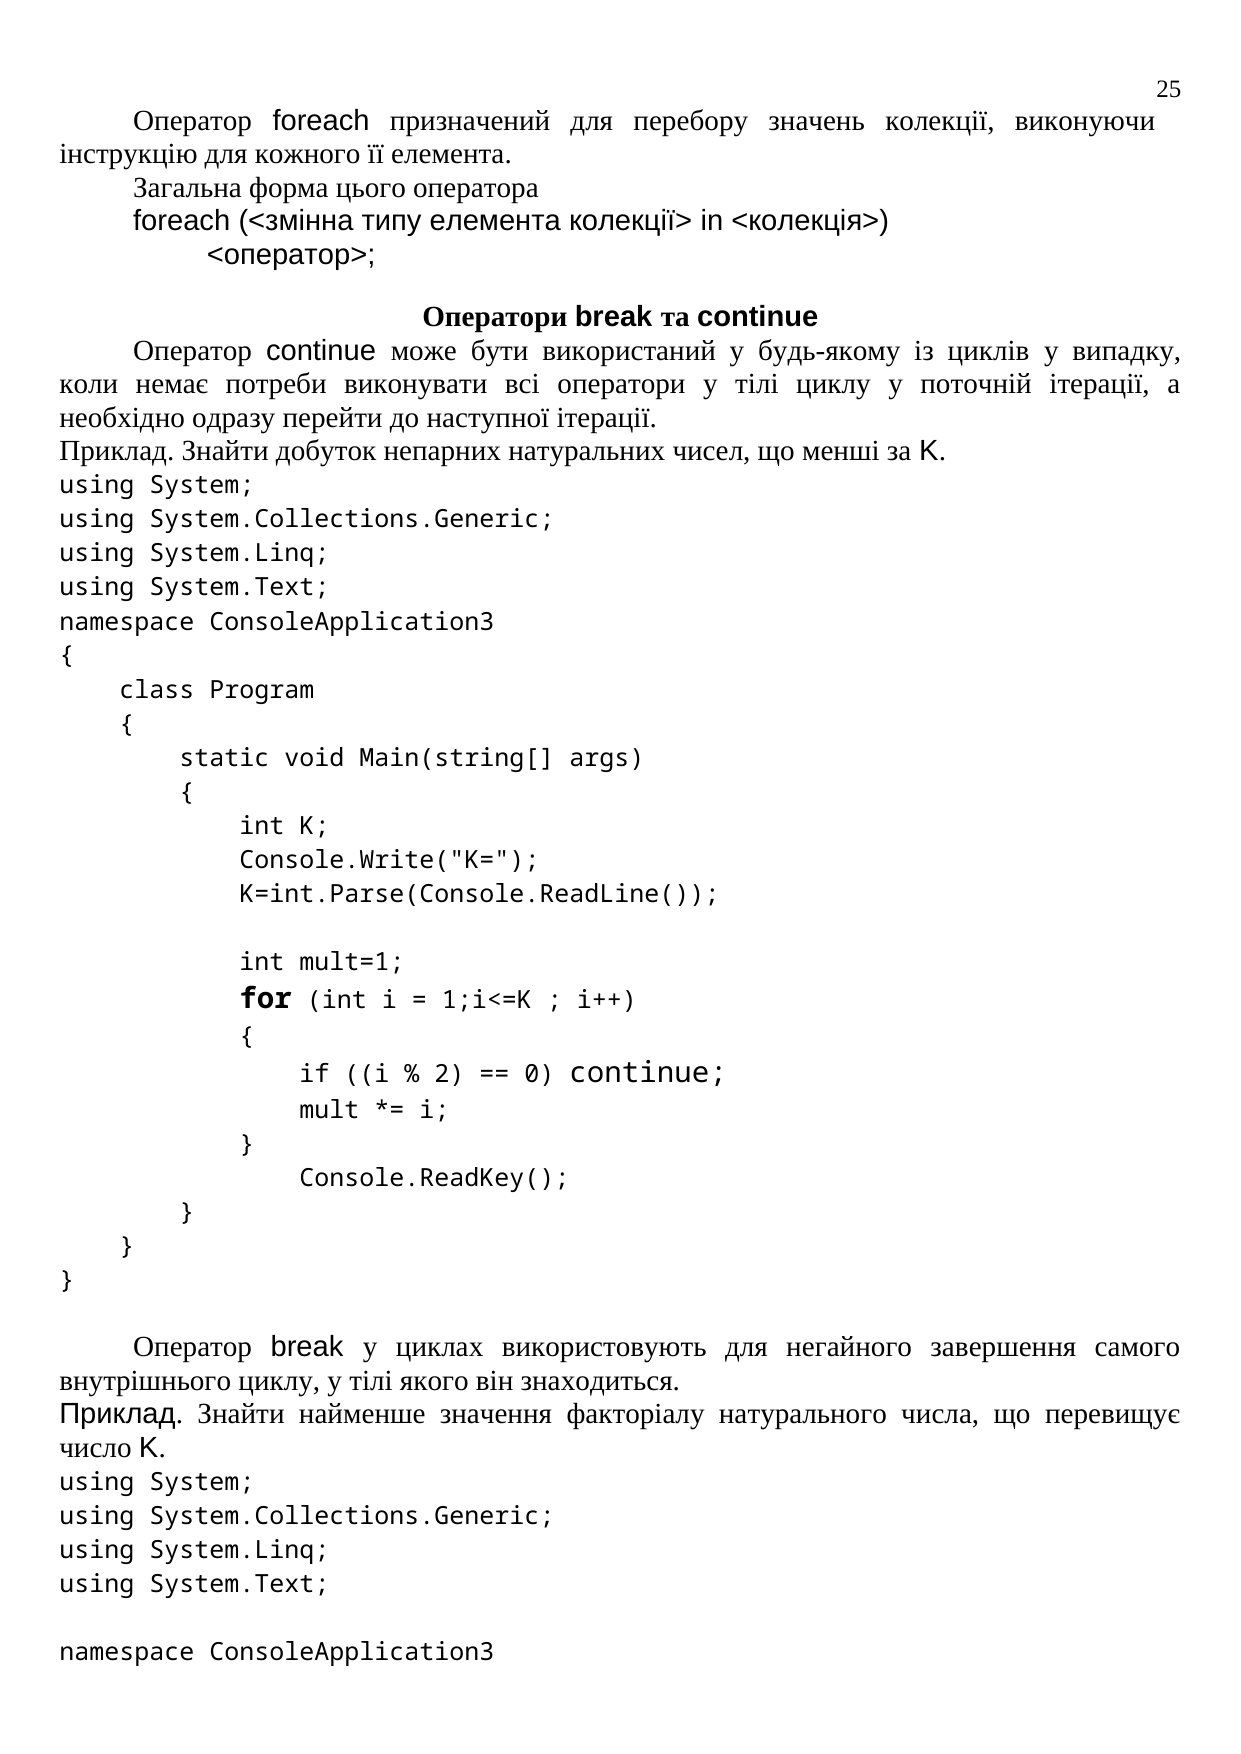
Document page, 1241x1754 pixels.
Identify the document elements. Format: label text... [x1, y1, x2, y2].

text class Program [59, 671, 1181, 705]
text { [59, 637, 1181, 671]
text } [59, 1227, 1181, 1262]
text using System.Text; [59, 569, 1181, 603]
text Приклад. Знайти найменше значення факторіалу натурального числа, що перевищує число K. [59, 1396, 1181, 1464]
text Приклад. Знайти добуток непарних натуральних чисел, що менші за K. [59, 433, 1181, 467]
text { [59, 1017, 1181, 1052]
text Загальна форма цього оператора [59, 170, 1181, 203]
text using System.Collections.Generic; [59, 1498, 1181, 1532]
text namespace ConsoleApplication3 [59, 603, 1181, 637]
text { [59, 705, 1181, 739]
text int K; [59, 807, 1181, 842]
text using System; [59, 467, 1181, 501]
text if ((i % 2) == 0) continue; [59, 1052, 1181, 1091]
text } [59, 1193, 1181, 1227]
text using System.Linq; [59, 535, 1181, 569]
text mult *= i; [59, 1091, 1181, 1125]
text static void Main(string[] args) [59, 739, 1181, 773]
text using System.Collections.Generic; [59, 501, 1181, 535]
text Оператор foreach призначений для перебору значень колекції, виконуючи інструкцію для кожного її елемента. [59, 103, 1181, 170]
text using System; [59, 1464, 1181, 1498]
text Console.Write("K="); [59, 842, 1181, 876]
text int mult=1; [59, 944, 1181, 978]
text } [59, 1125, 1181, 1159]
text foreach (<змінна типу елемента колекції> in <колекція>) [59, 203, 1181, 237]
text for (int i = 1;i<=K ; i++) [59, 978, 1181, 1017]
text Console.ReadKey(); [59, 1159, 1181, 1193]
text <оператор>; [59, 237, 1181, 270]
text Оператор break у циклах використовують для негайного завершення самого внутрішнього циклу, у тілі якого він знаходиться. [59, 1329, 1181, 1396]
text using System.Linq; [59, 1532, 1181, 1566]
text namespace ConsoleApplication3 [59, 1634, 1181, 1668]
text Оператор continue може бути використаний у будь-якому із циклів у випадку, коли немає потреби виконувати всі оператори у тілі циклу у поточній ітерації, а необхідно одразу перейти до наступної ітерації. [59, 332, 1181, 433]
text Оператори break та continue [59, 299, 1181, 332]
text using System.Text; [59, 1566, 1181, 1600]
text K=int.Parse(Console.ReadLine()); [59, 876, 1181, 910]
text { [59, 773, 1181, 807]
text } [59, 1262, 1181, 1296]
